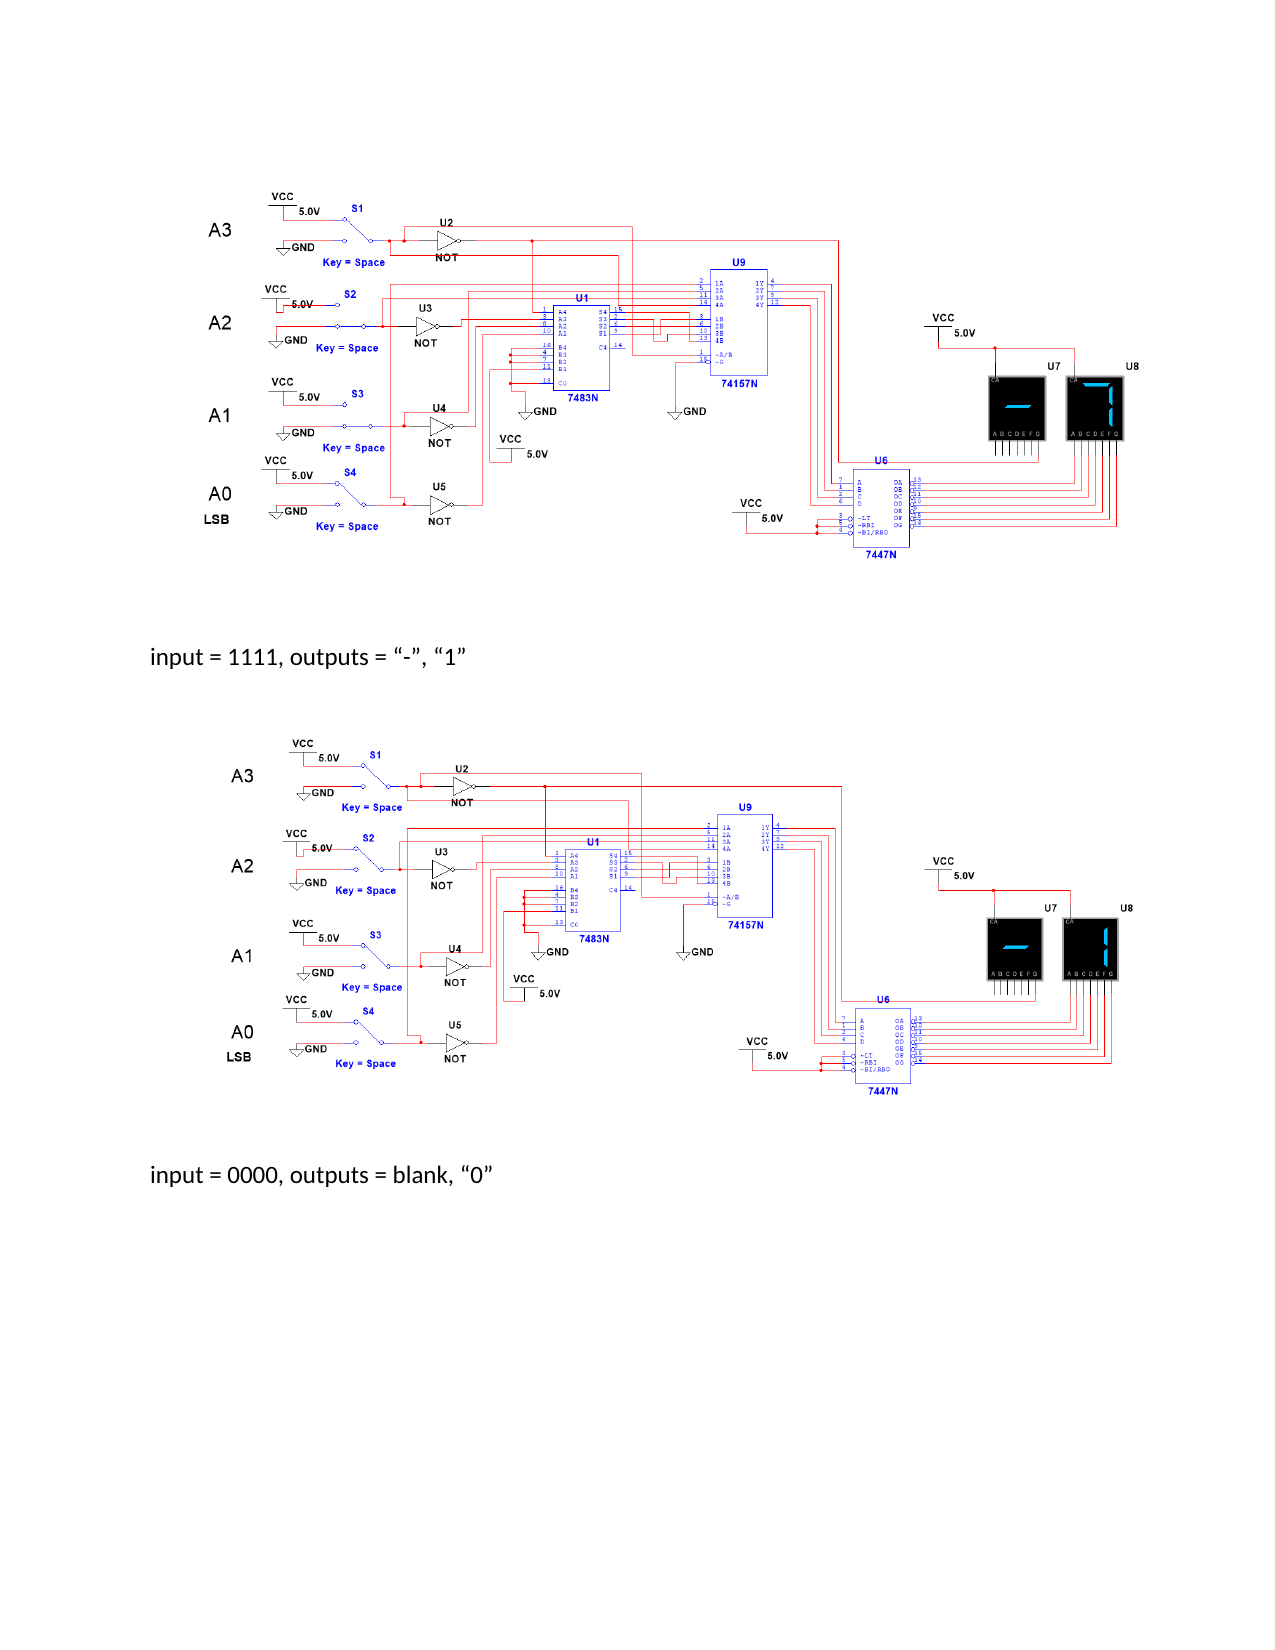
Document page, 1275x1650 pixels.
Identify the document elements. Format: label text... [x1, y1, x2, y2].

text input = 1111, outputs = “-”, “1” [150, 641, 1125, 671]
text input = 0000, outputs = blank, “0” [150, 1159, 1125, 1190]
